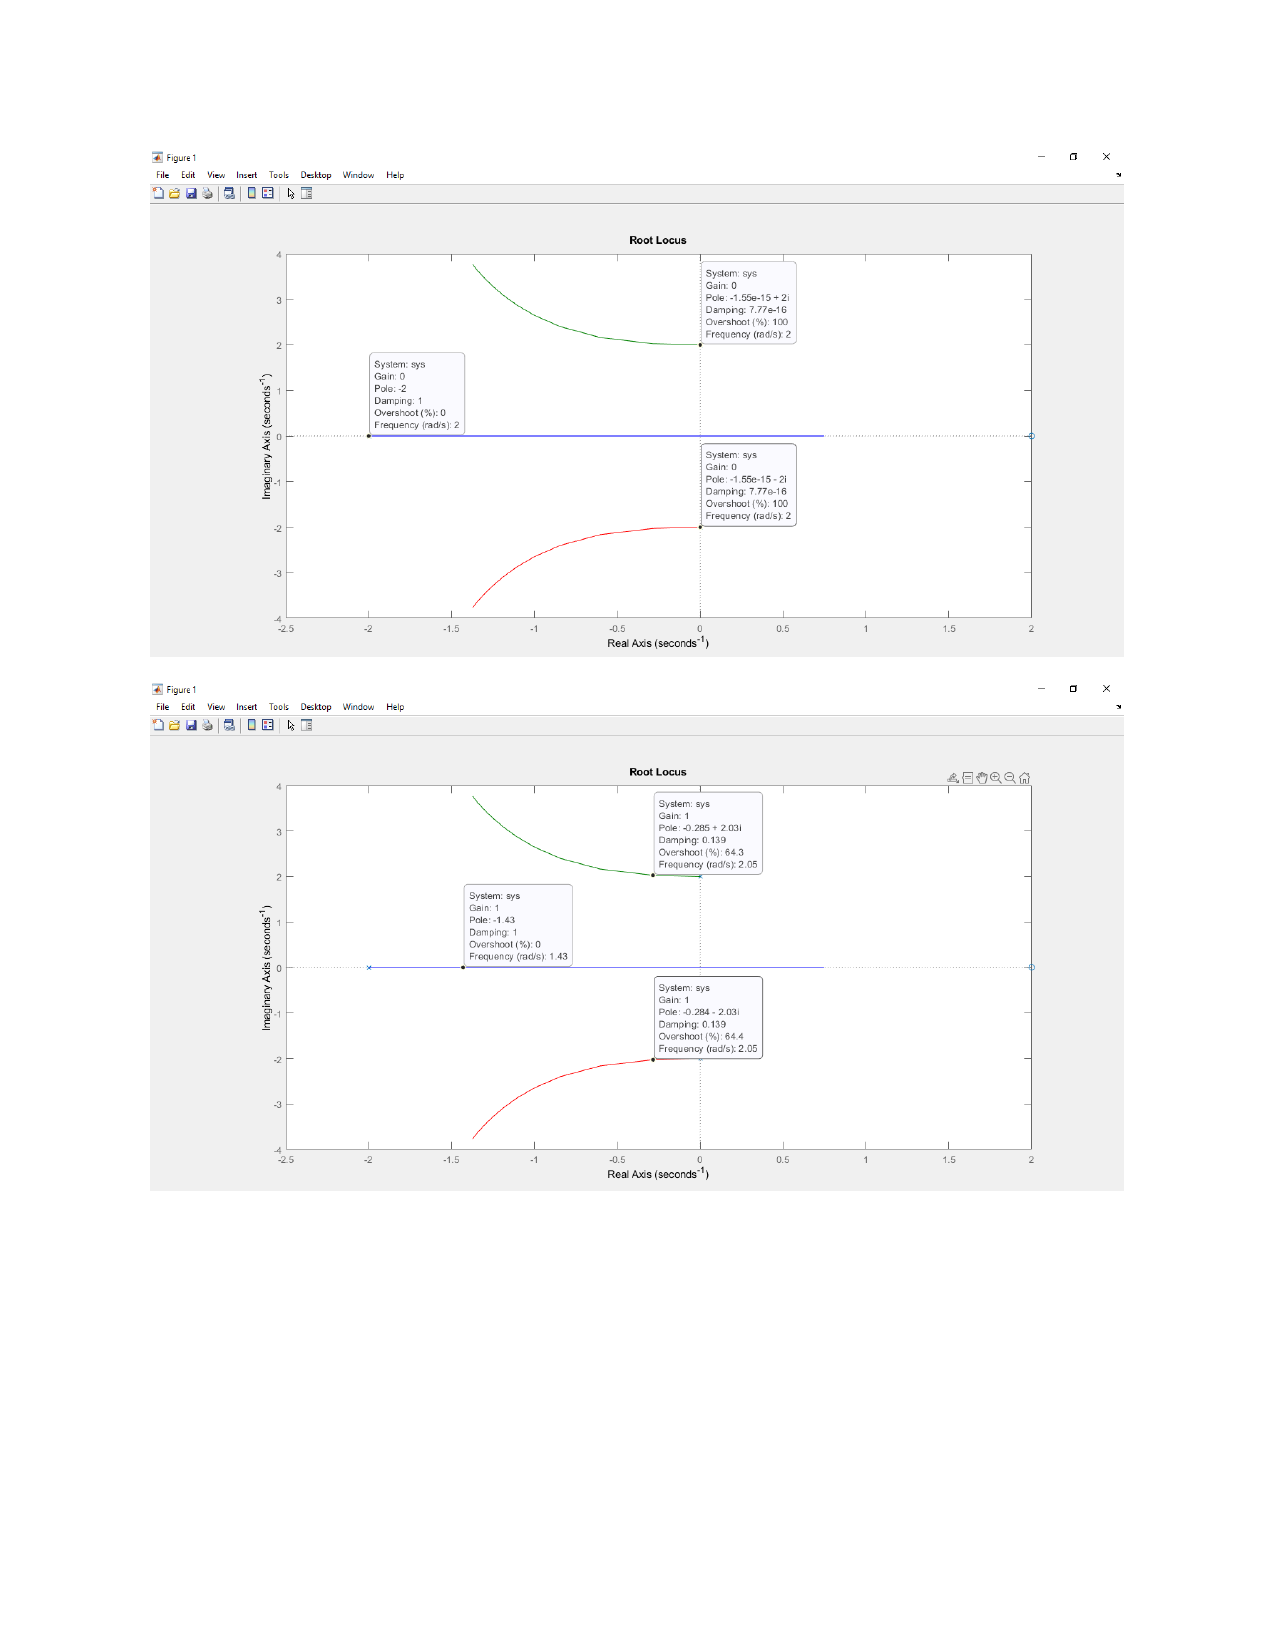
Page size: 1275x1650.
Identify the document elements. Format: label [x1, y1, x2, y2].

picture [150, 681, 1124, 1191]
picture [150, 150, 1124, 657]
